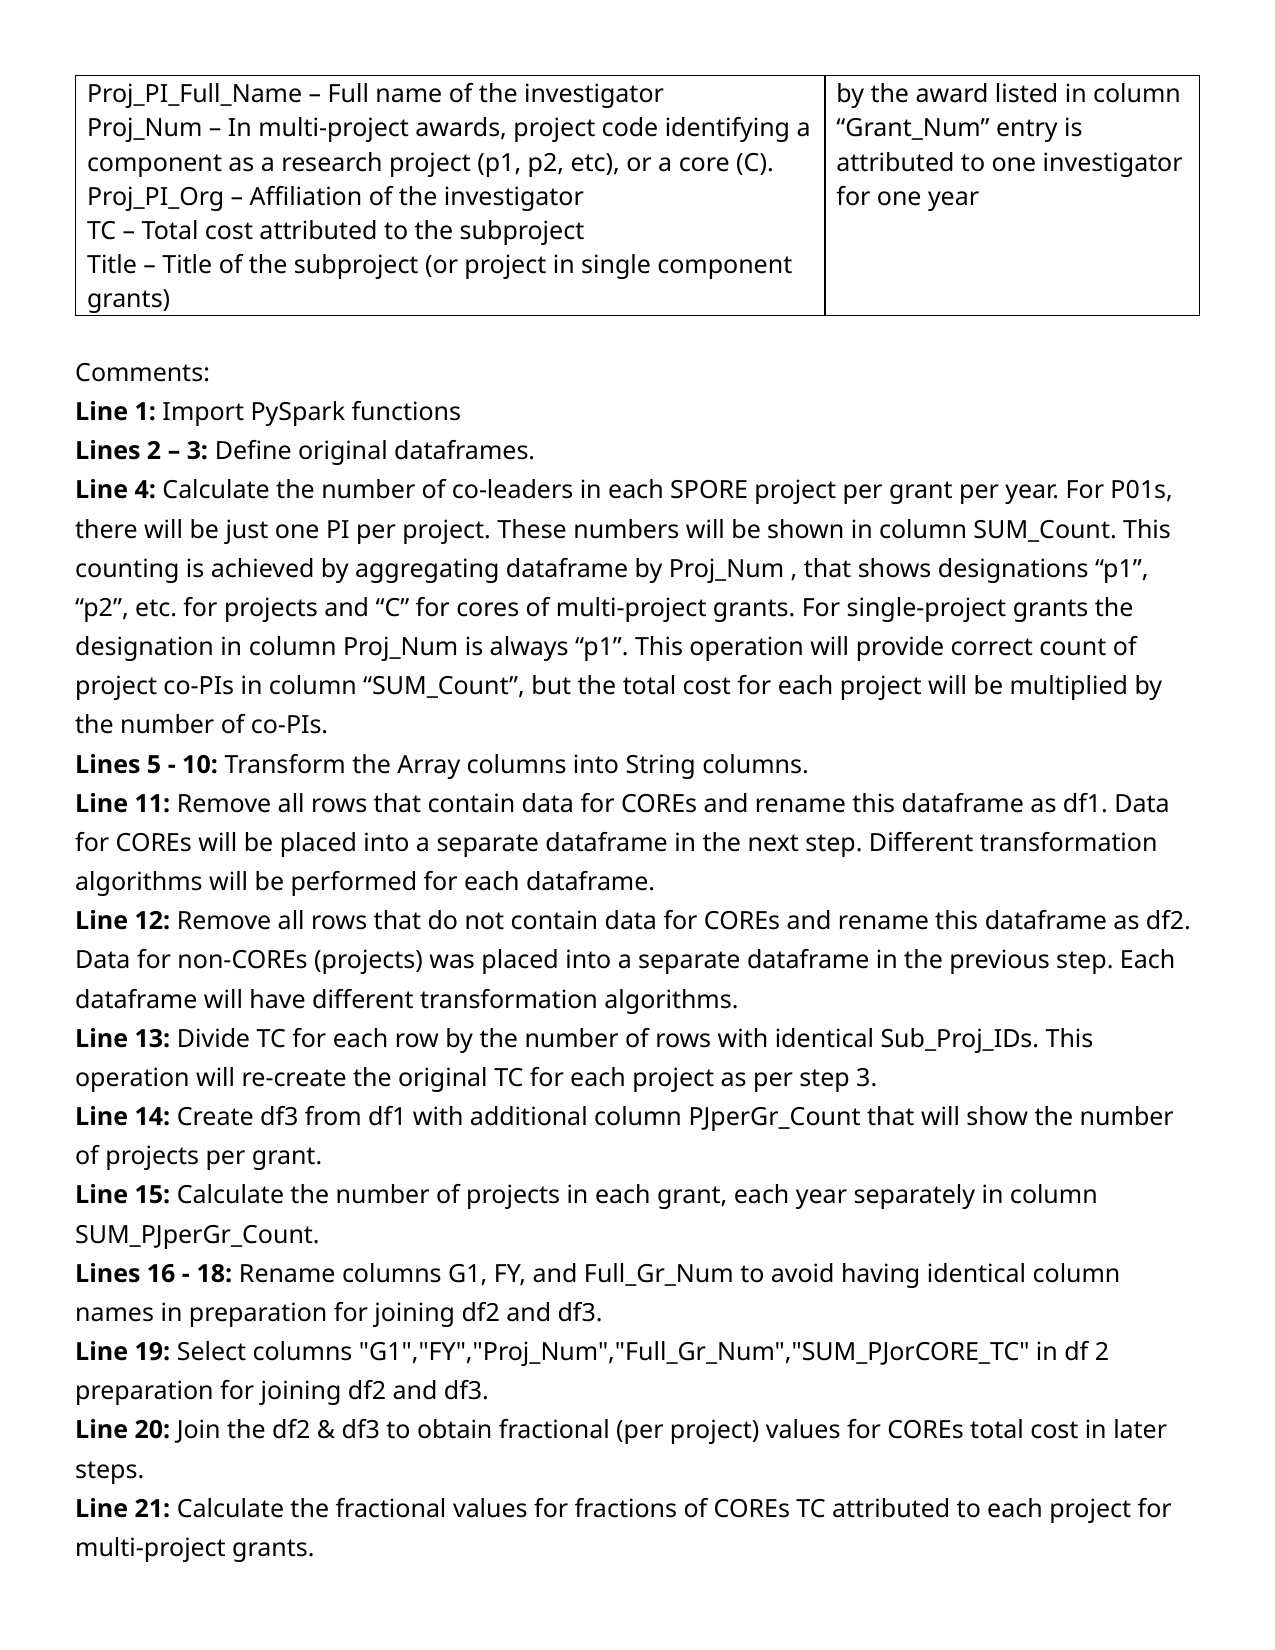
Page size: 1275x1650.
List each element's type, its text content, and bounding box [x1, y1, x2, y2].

text Line 1: Import PySpark functions [75, 394, 1200, 428]
text Lines 2 – 3: Define original dataframes. [75, 433, 1200, 467]
text Comments: [75, 355, 1200, 389]
